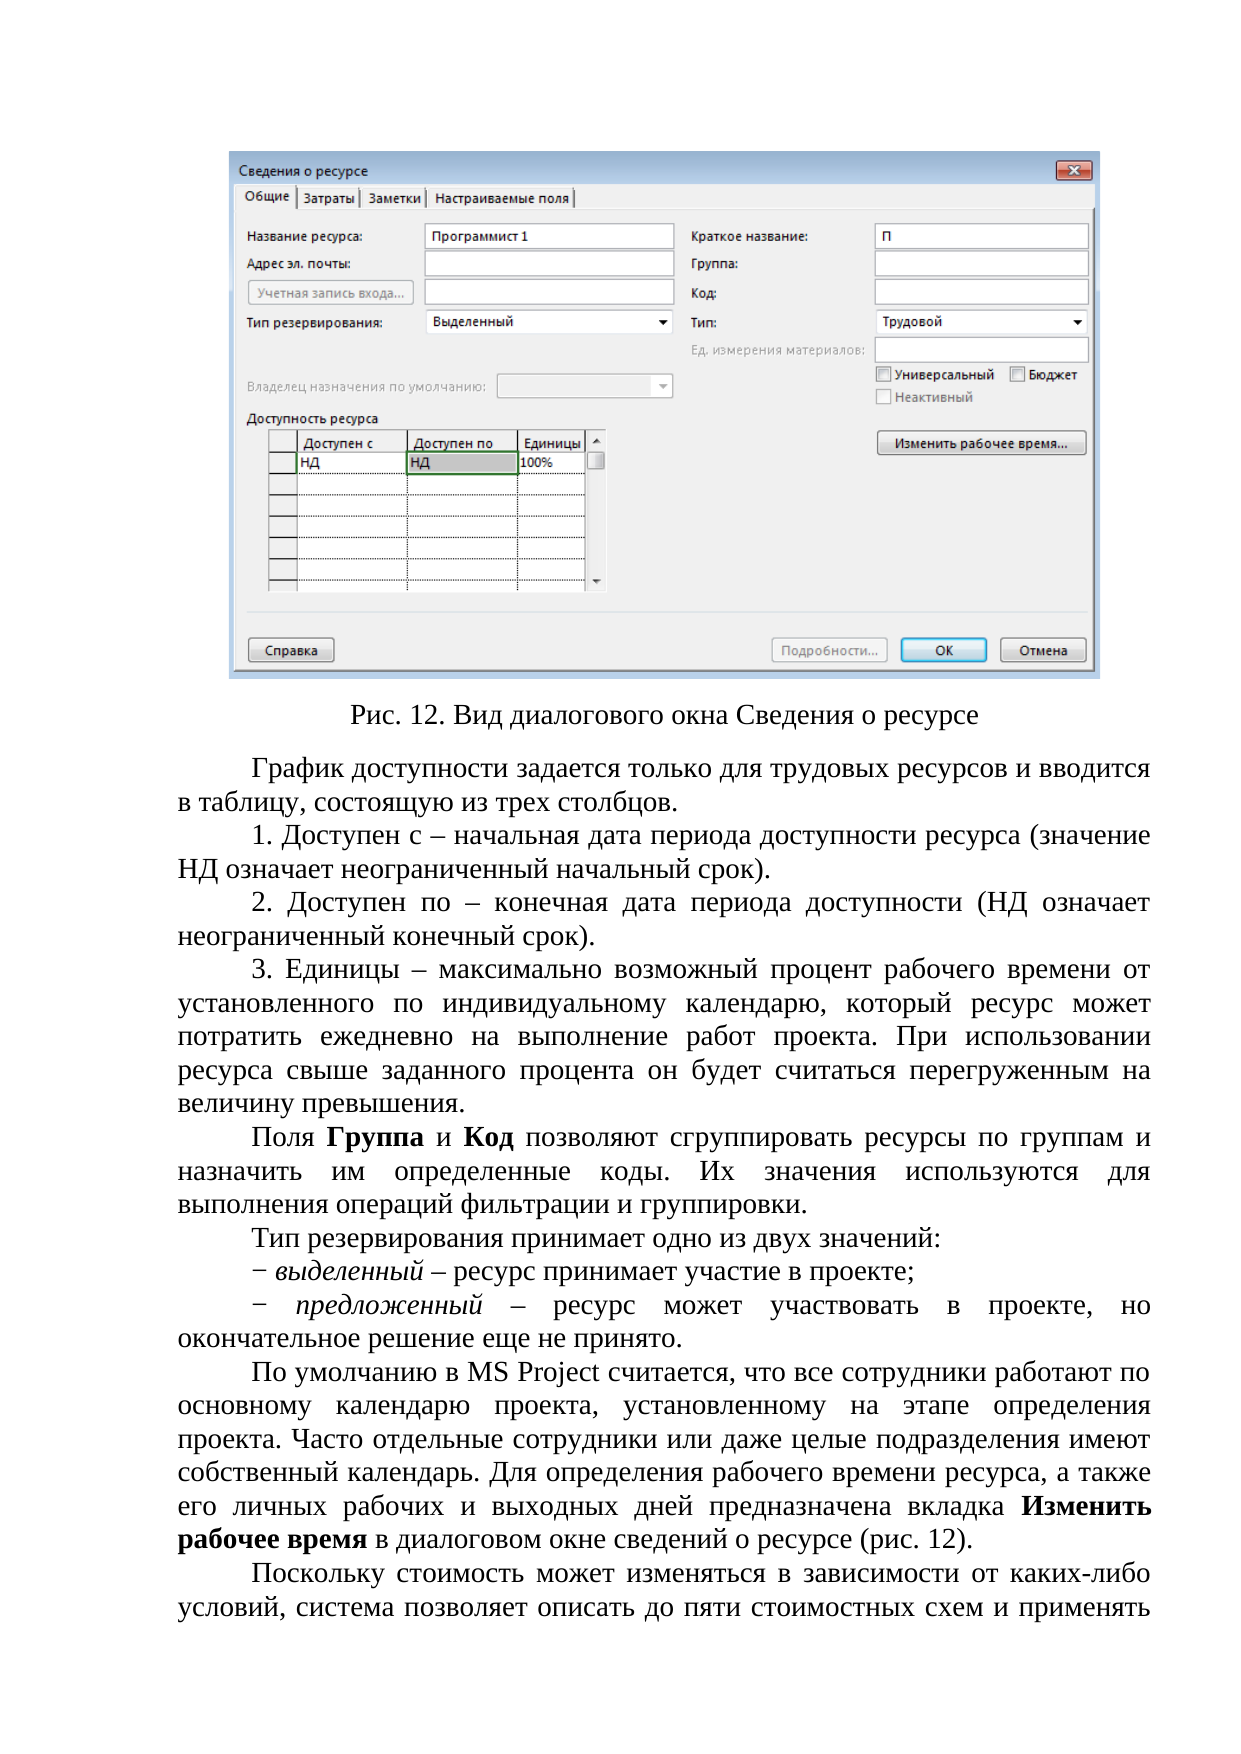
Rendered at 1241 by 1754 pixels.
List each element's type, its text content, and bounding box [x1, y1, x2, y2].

text − выделенный – ресурс принимает участие в проекте; [177, 1253, 1152, 1287]
text 3. Единицы – максимально возможный процент рабочего времени от установленного по индивидуальному календарю, который ресурс может потратить ежедневно на выполнение работ проекта. При использовании ресурса свыше заданного процента он будет считаться перегруженным на величину превышения. [177, 951, 1152, 1119]
text 2. Доступен по – конечная дата периода доступности (НД означает неограниченный конечный срок). [177, 884, 1152, 951]
text Тип резервирования принимает одно из двух значений: [177, 1220, 1152, 1253]
text По умолчанию в MS Project считается, что все сотрудники работают по основному календарю проекта, установленному на этапе определения проекта. Часто отдельные сотрудники или даже целые подразделения имеют собственный календарь. Для определения рабочего времени ресурса, а также его личных рабочих и выходных дней предназначена вкладка Изменить рабочее время в диалоговом окне сведений о ресурсе (рис. 12). [177, 1354, 1152, 1555]
text Рис. 12. Вид диалогового окна Сведения о ресурсе [177, 697, 1152, 731]
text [177, 1555, 1152, 1622]
picture [228, 151, 1100, 679]
text Поля Группа и Код позволяют сгруппировать ресурсы по группам и назначить им определенные коды. Их значения используются для выполнения операций фильтрации и группировки. [177, 1119, 1152, 1220]
text − предложенный – ресурс может участвовать в проекте, но окончательное решение еще не принято. [177, 1287, 1152, 1354]
text График доступности задается только для трудовых ресурсов и вводится в таблицу, состоящую из трех столбцов. [177, 750, 1152, 817]
text 1. Доступен с – начальная дата периода доступности ресурса (значение НД означает неограниченный начальный срок). [177, 817, 1152, 884]
